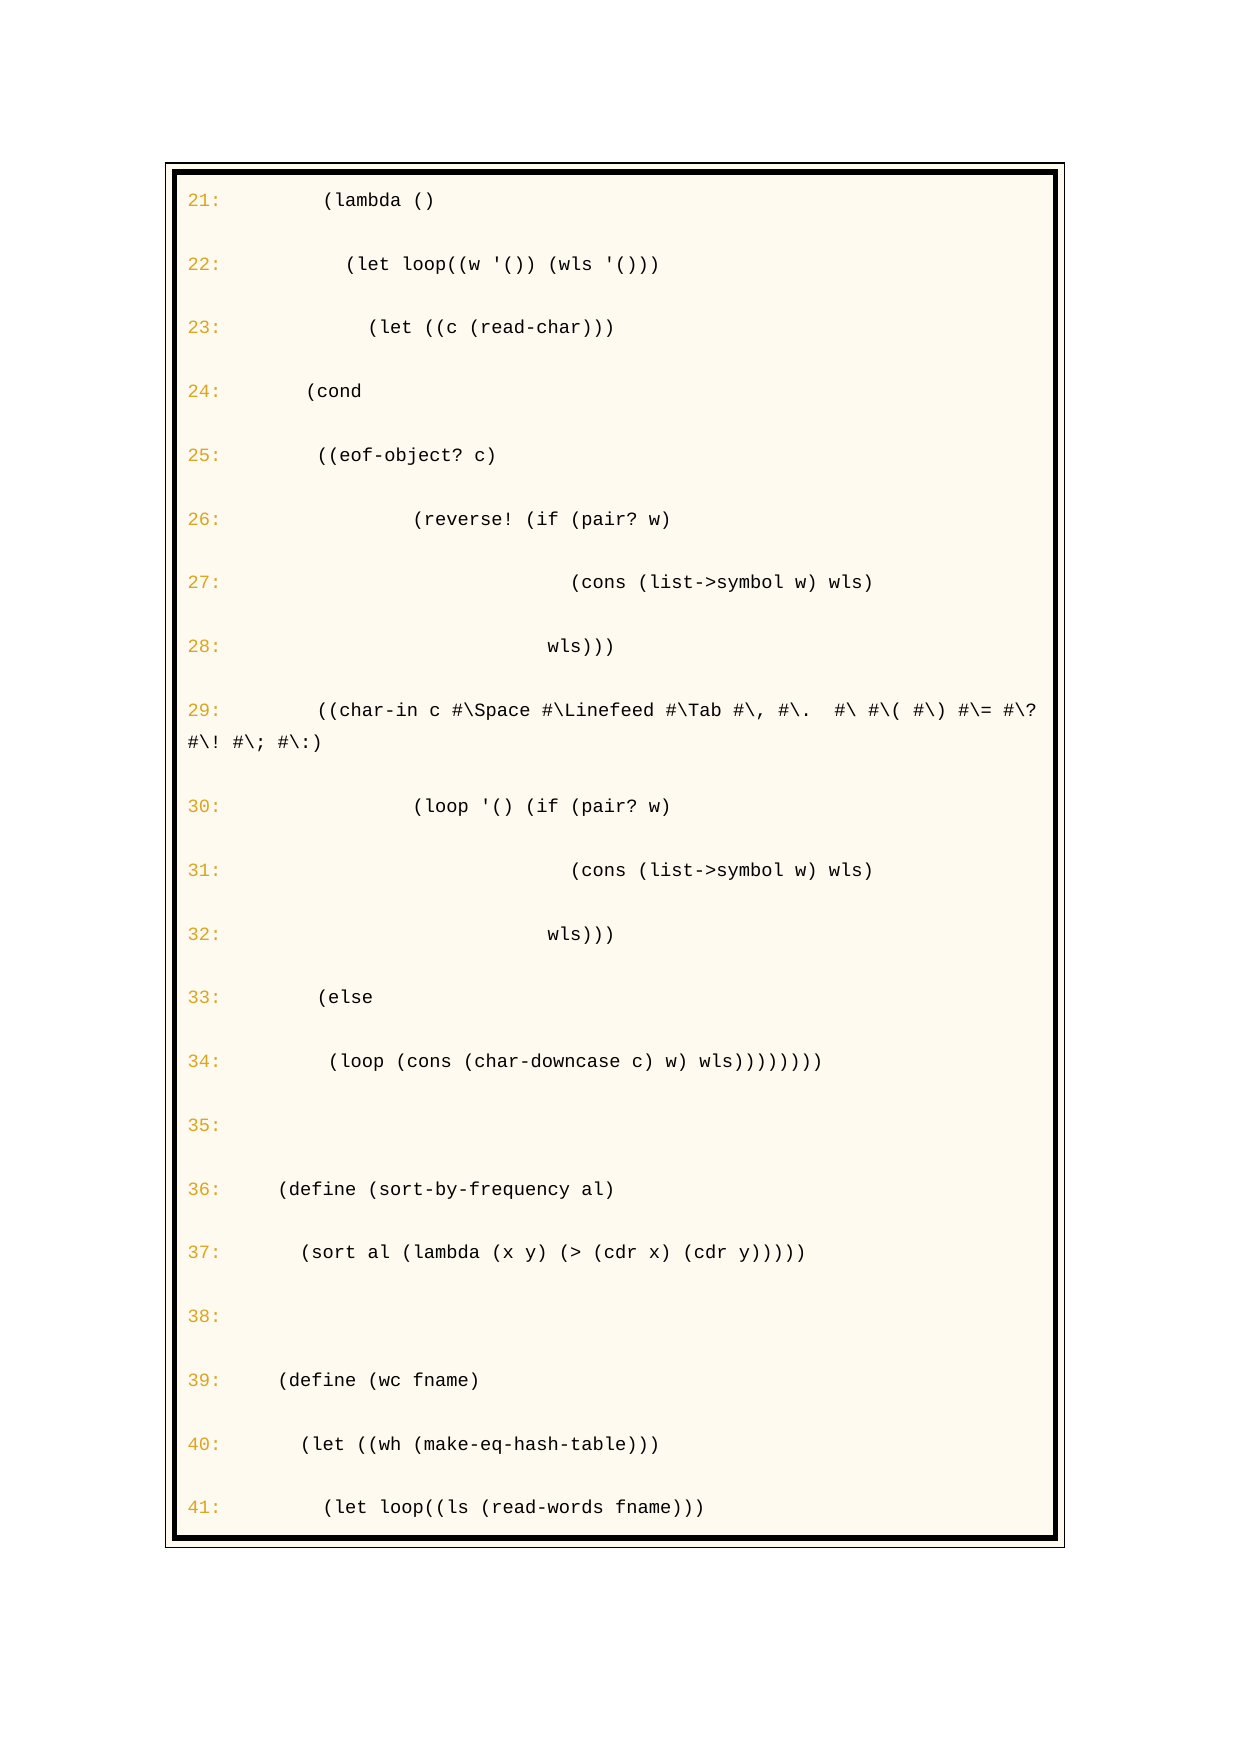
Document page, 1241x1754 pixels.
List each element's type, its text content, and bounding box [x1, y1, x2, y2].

text 30: (loop '() (if (pair? w) [177, 768, 1053, 824]
text 34: (loop (cons (char-downcase c) w) wls)))))))) [177, 1023, 1053, 1079]
text 29: ((char-in c #\Space #\Linefeed #\Tab #\, #\. #\ #\( #\) #\= #\? #\! #\; #\:) [177, 672, 1053, 760]
text 33: (else [177, 959, 1053, 1015]
text 37: (sort al (lambda (x y) (> (cdr x) (cdr y))))) [177, 1214, 1053, 1270]
text 36: (define (sort-by-frequency al) [177, 1151, 1053, 1206]
text 22: (let loop((w '()) (wls '())) [177, 226, 1053, 281]
text 41: (let loop((ls (read-words fname))) [166, 1469, 1064, 1547]
text 38: [177, 1278, 1053, 1334]
text 23: (let ((c (read-char))) [177, 289, 1053, 345]
text 24: (cond [177, 353, 1053, 409]
text 28: wls))) [177, 608, 1053, 664]
text 25: ((eof-object? c) [177, 417, 1053, 472]
text 31: (cons (list->symbol w) wls) [177, 832, 1053, 887]
text 21: (lambda () [166, 164, 1064, 217]
text 35: [177, 1087, 1053, 1142]
text 26: (reverse! (if (pair? w) [177, 481, 1053, 536]
text 40: (let ((wh (make-eq-hash-table))) [177, 1406, 1053, 1461]
text 39: (define (wc fname) [177, 1342, 1053, 1397]
text 32: wls))) [177, 896, 1053, 951]
text 27: (cons (list->symbol w) wls) [177, 544, 1053, 600]
